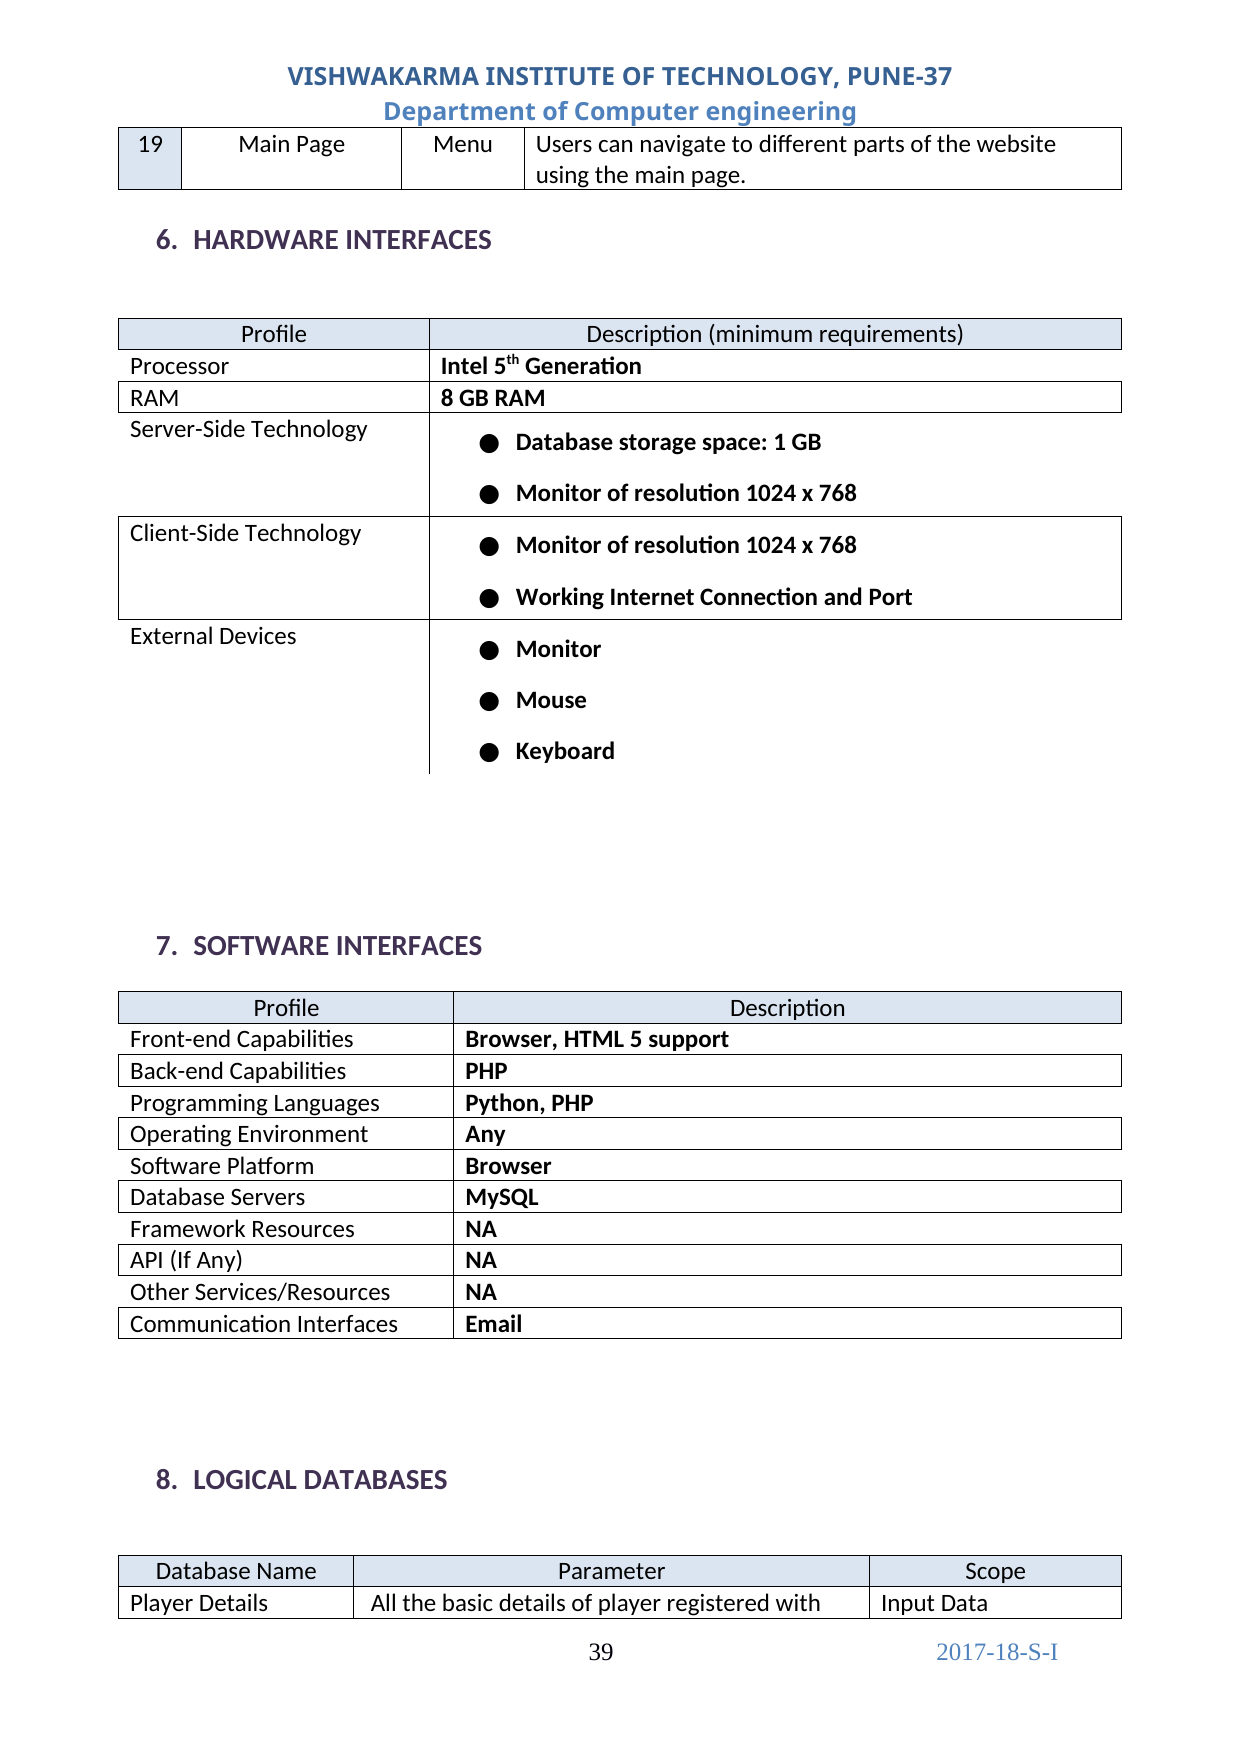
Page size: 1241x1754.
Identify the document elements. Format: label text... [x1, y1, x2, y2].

table_cell Python, PHP [454, 1087, 1122, 1117]
table_cell PHP [454, 1055, 1121, 1086]
table_header Profile [119, 319, 429, 349]
table_cell Client-Side Technology [119, 517, 429, 619]
table_cell Menu [402, 128, 524, 189]
table_cell MySQL [454, 1181, 1121, 1212]
table_cell Monitor Mouse Keyboard [430, 620, 1122, 774]
table_cell Email [454, 1308, 1121, 1338]
table_cell Database Servers [119, 1181, 453, 1212]
table_cell Back-end Capabilities [119, 1055, 453, 1086]
table_cell Programming Languages [119, 1087, 453, 1117]
table_header Parameter [354, 1556, 869, 1586]
table_cell RAM [119, 382, 429, 412]
subtitle HARDWARE INTERFACES [156, 221, 1122, 256]
table_cell Player Details [119, 1587, 353, 1618]
table_cell Software Platform [119, 1150, 453, 1180]
table_cell Browser, HTML 5 support [454, 1024, 1122, 1054]
table_cell Server-Side Technology [119, 413, 429, 516]
table_cell Communication Interfaces [119, 1308, 453, 1338]
table_cell Front-end Capabilities [119, 1024, 453, 1054]
table_cell Input Data [870, 1587, 1121, 1618]
table_header Description [454, 992, 1121, 1023]
table_cell Framework Resources [119, 1213, 453, 1243]
table_cell NA [454, 1213, 1122, 1243]
table_header Scope [870, 1556, 1121, 1586]
table_cell Main Page [182, 128, 401, 189]
table_cell Processor [119, 350, 429, 381]
table_cell NA [454, 1245, 1121, 1275]
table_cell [354, 1587, 869, 1618]
table_cell Browser [454, 1150, 1122, 1180]
table_cell Operating Environment [119, 1118, 453, 1149]
table_cell Any [454, 1118, 1121, 1149]
table_header Description (minimum requirements) [430, 319, 1121, 349]
table_cell NA [454, 1276, 1122, 1307]
table_cell Other Services/Resources [119, 1276, 453, 1307]
table_cell Intel 5th Generation [430, 350, 1122, 381]
table_cell API (If Any) [119, 1245, 453, 1275]
table_cell Users can navigate to different parts of the website using the main page. [525, 128, 1121, 189]
subtitle SOFTWARE INTERFACES [156, 927, 1122, 962]
table_cell 19 [119, 128, 181, 189]
subtitle LOGICAL DATABASES [156, 1461, 1122, 1497]
table_header Database Name [119, 1556, 353, 1586]
table_cell Monitor of resolution 1024 x 768 Working Internet Connection and Port [430, 517, 1121, 619]
table_cell External Devices [119, 620, 429, 774]
table_header Profile [119, 992, 453, 1023]
table_cell 8 GB RAM [430, 382, 1121, 412]
table_cell Database storage space: 1 GB Monitor of resolution 1024 x 768 [430, 413, 1122, 516]
